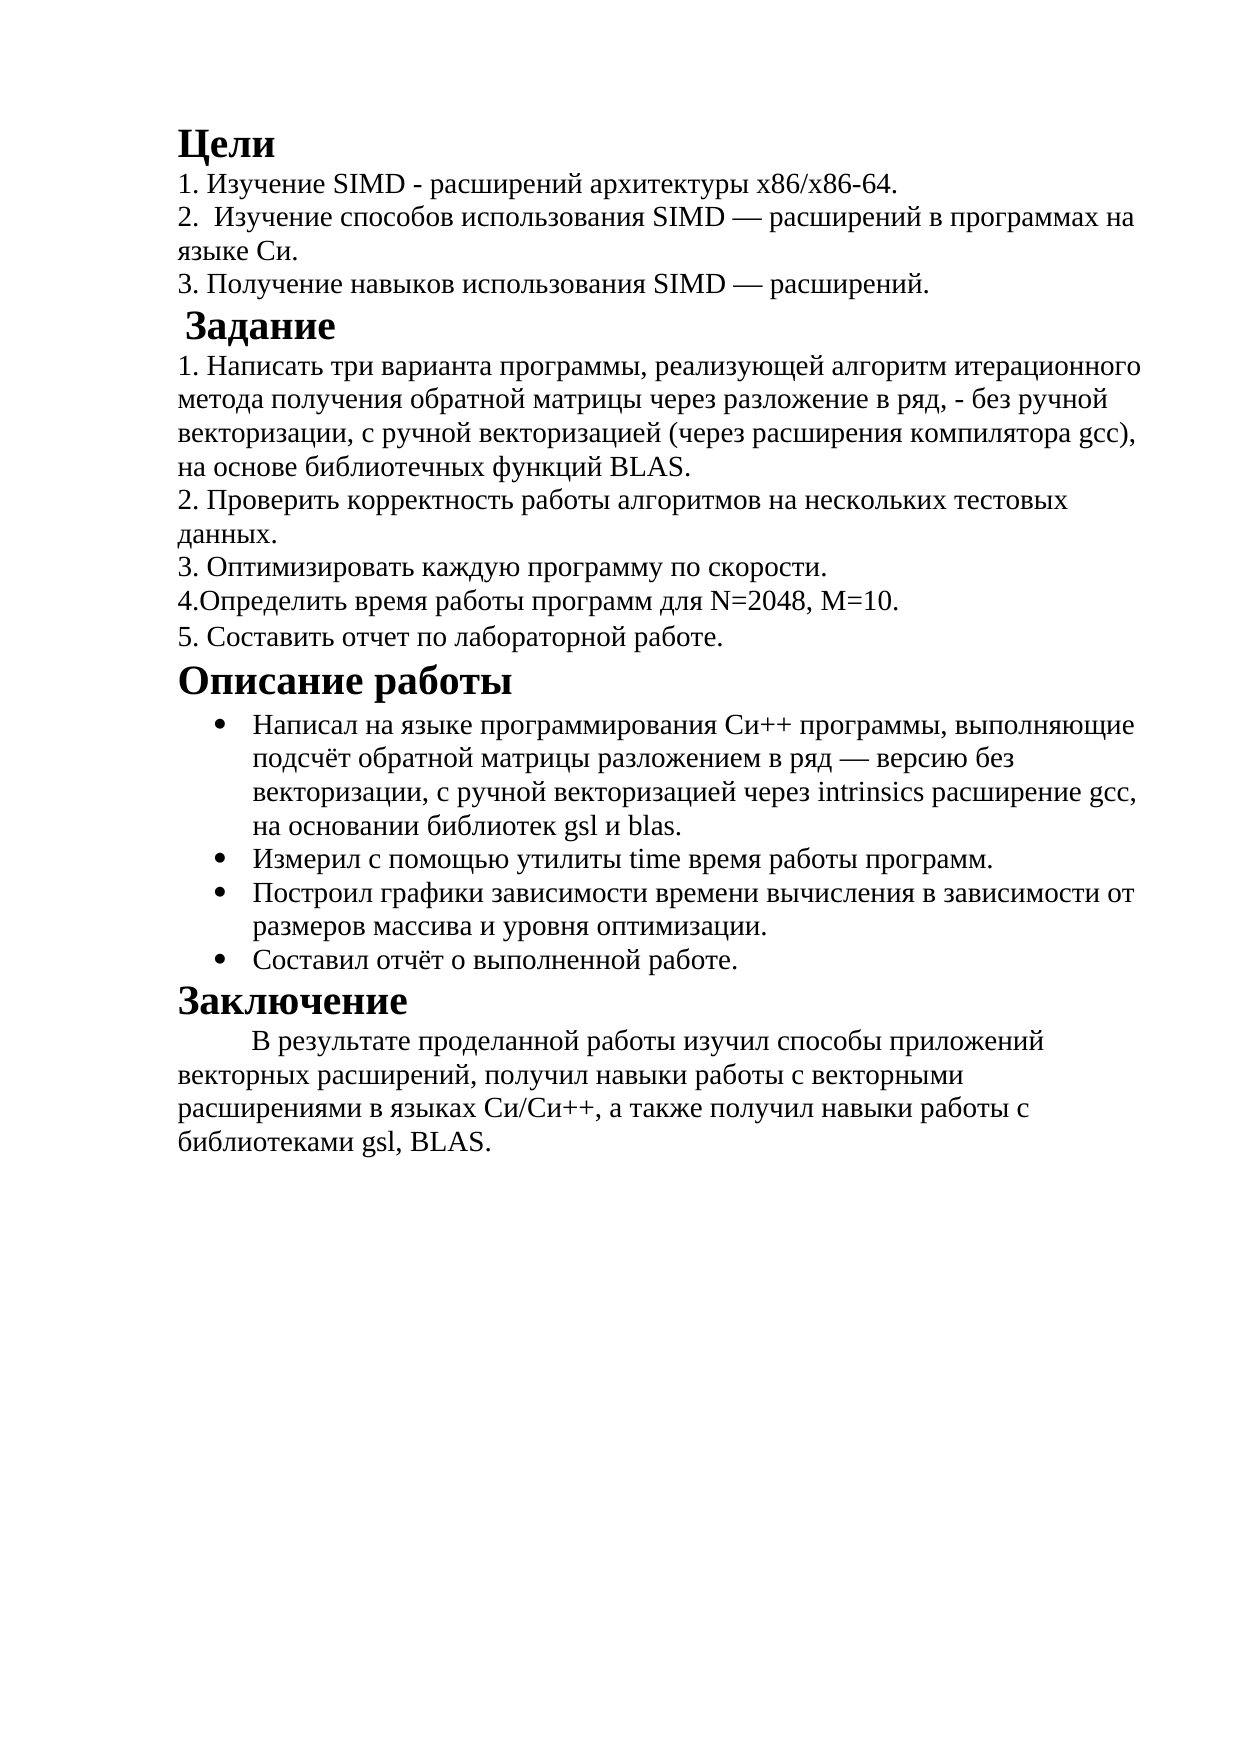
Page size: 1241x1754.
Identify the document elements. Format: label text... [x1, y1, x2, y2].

text 5. Составить отчет по лабораторной работе. [177, 619, 1152, 653]
text 1. Изучение SIMD - расширений архитектуры x86/x86-64. [177, 166, 1152, 199]
text Заключение [177, 976, 1152, 1023]
list Измерил с помощью утилиты time время работы программ. [215, 841, 1152, 875]
text 3. Получение навыков использования SIMD — расширений. [177, 267, 1152, 300]
list Построил графики зависимости времени вычисления в зависимости от размеров массива и уровня оптимизации. [215, 875, 1152, 942]
text В результате проделанной работы изучил способы приложений векторных расширений, получил навыки работы с векторными расширениями в языках Си/Си++, а также получил навыки работы с библиотеками gsl, BLAS. [177, 1023, 1152, 1158]
text 4.Определить время работы программ для N=2048, M=10. [177, 583, 1152, 616]
text 1. Написать три варианта программы, реализующей алгоритм итерационного метода получения обратной матрицы через разложение в ряд, - без ручной векторизации, с ручной векторизацией (через расширения компилятора gcc), на основе библиотечных функций BLAS. 2. Проверить корректность работы алгоритмов на нескольких тестовых данных. 3. Оптимизировать каждую программу по скорости. [177, 348, 1152, 583]
text Цели [177, 118, 1152, 166]
text 2. Изучение способов использования SIMD — расширений в программах на языке Си. [177, 199, 1152, 267]
list Составил отчёт о выполненной работе. [215, 942, 1152, 976]
text Задание [177, 300, 1152, 348]
text Описание работы [177, 655, 1152, 703]
list Написал на языке программирования Си++ программы, выполняющие подсчёт обратной матрицы разложением в ряд — версию без векторизации, с ручной векторизацией через intrinsics расширение gcc, на основании библиотек gsl и blas. [215, 707, 1152, 841]
